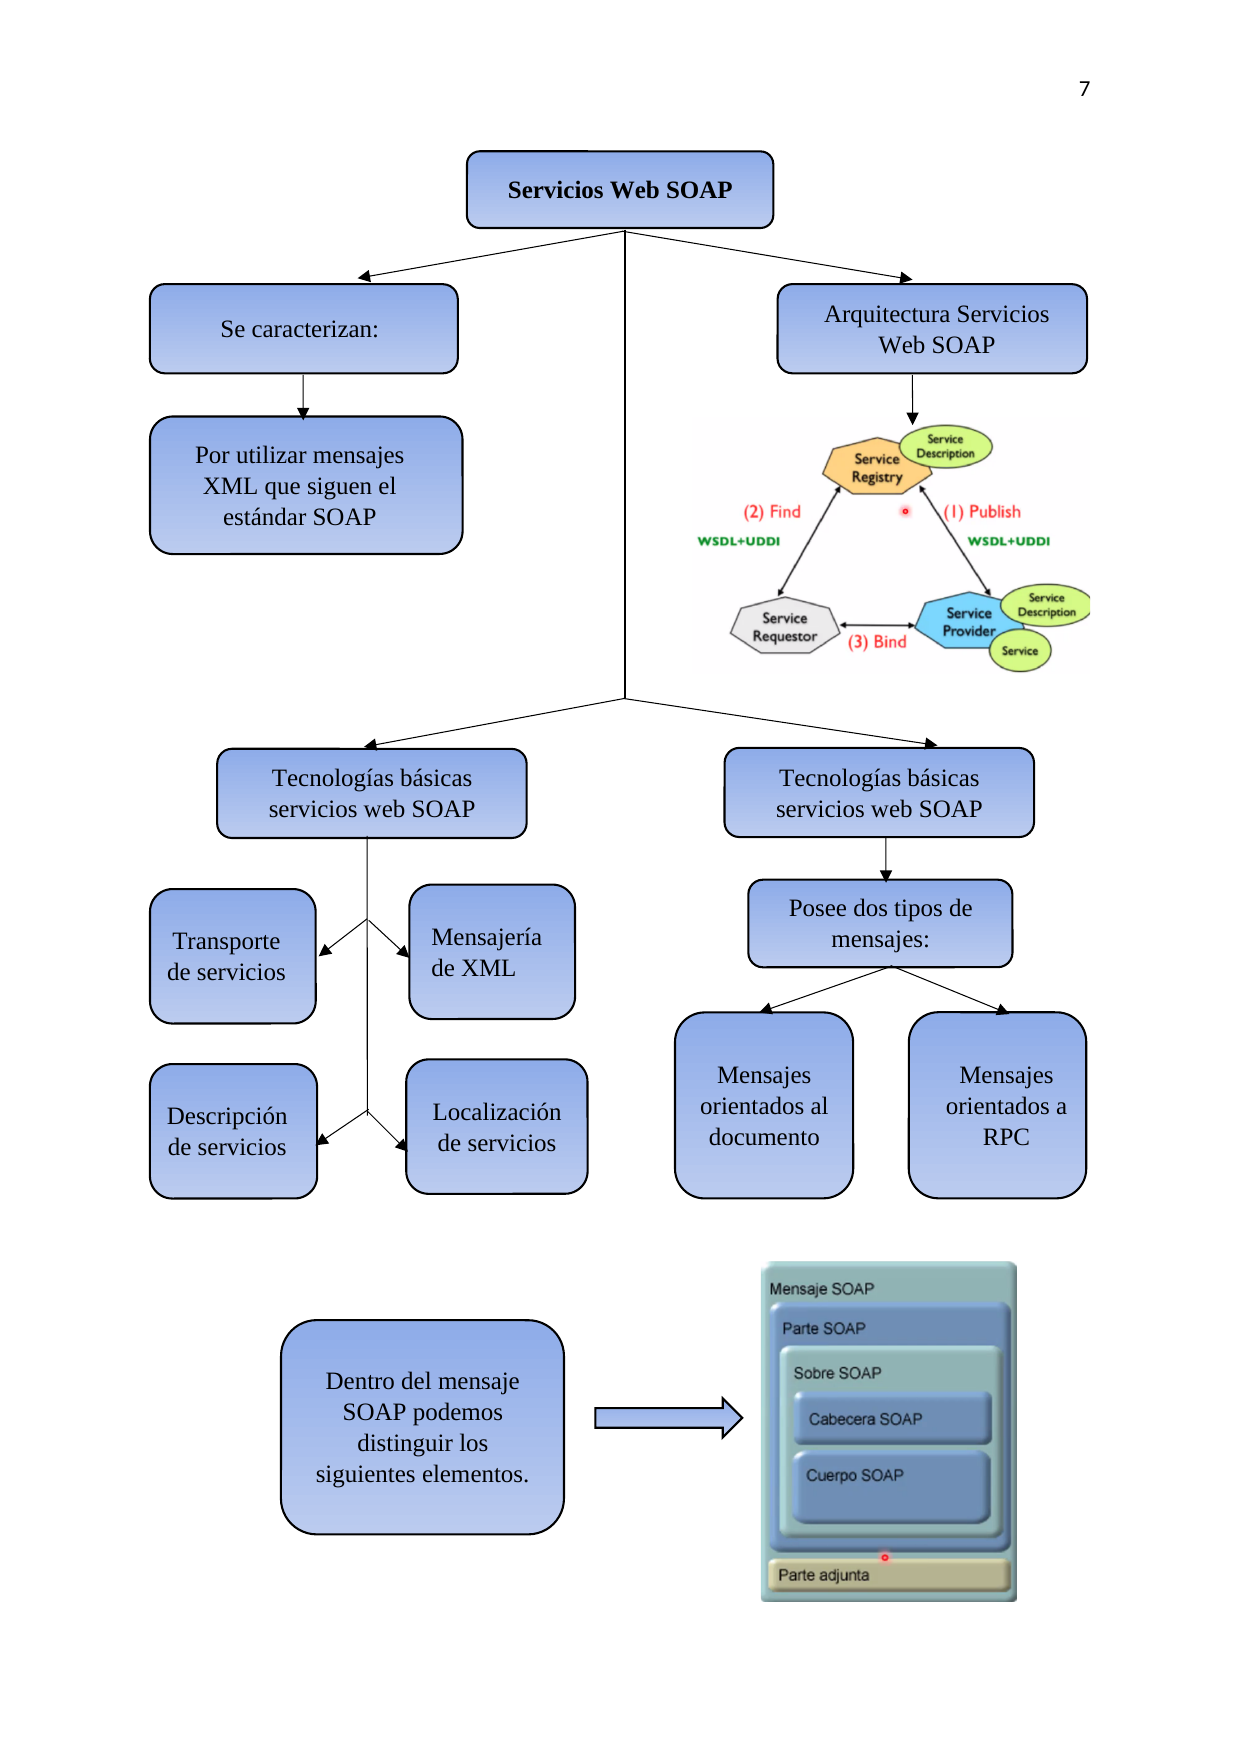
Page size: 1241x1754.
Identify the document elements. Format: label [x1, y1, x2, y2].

picture [692, 417, 1091, 674]
picture [760, 1261, 1017, 1602]
